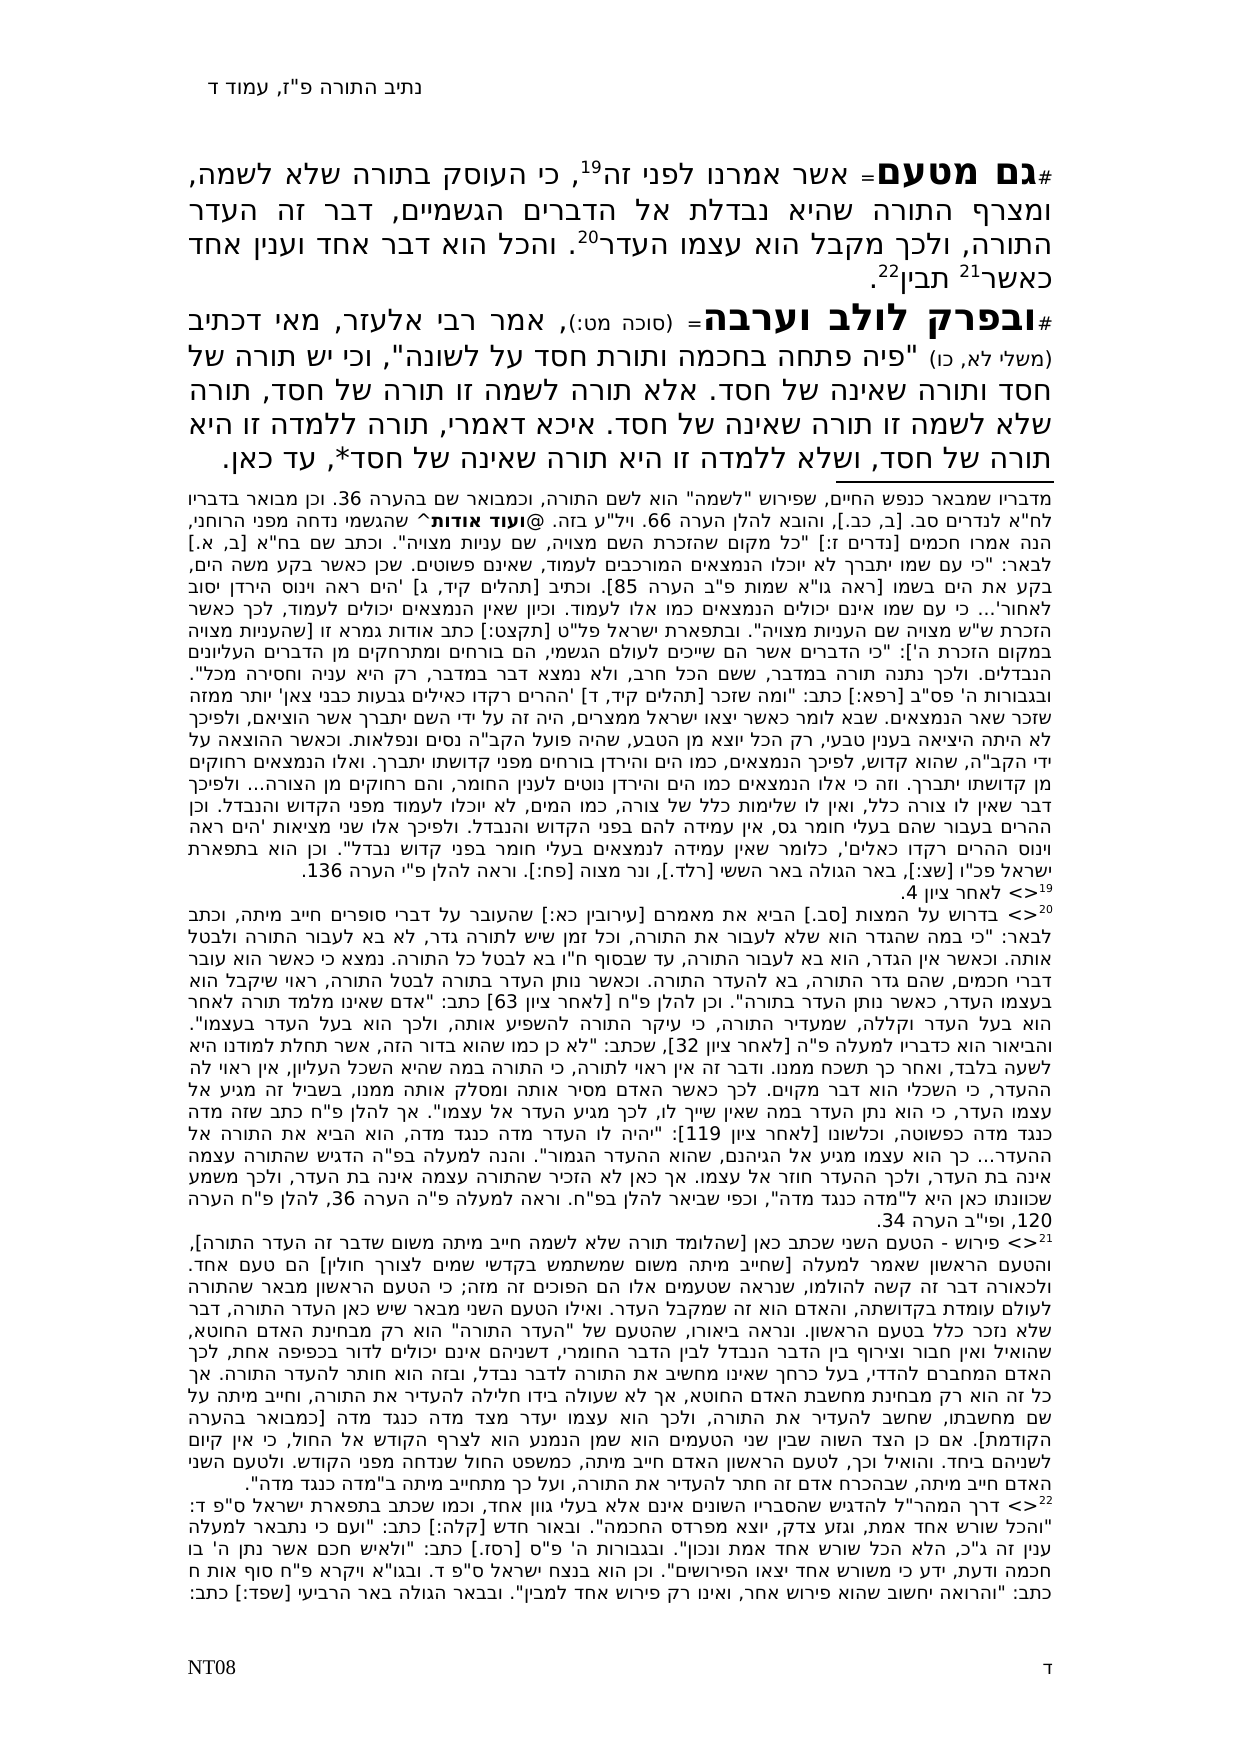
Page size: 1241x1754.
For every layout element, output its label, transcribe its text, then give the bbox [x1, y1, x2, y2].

text #גם מטעם= אשר אמרנו לפני זה, כי העוסק בתורה שלא לשמה, ומצרף התורה שהיא נבדלת אל הדברים הגשמיים, דבר זה העדר התורה, ולכך מקבל הוא עצמו העדר. והכל הוא דבר אחד וענין אחד כאשר תבין. [187, 150, 1053, 296]
text #ובפרק לולב וערבה= (סוכה מט:), אמר רבי אלעזר, מאי דכתיב (משלי לא, כו) "פיה פתחה בחכמה ותורת חסד על לשונה", וכי יש תורה של חסד ותורה שאינה של חסד. אלא תורה לשמה זו תורה של חסד, תורה שלא לשמה זו תורה שאינה של חסד. איכא דאמרי, תורה ללמדה זו היא תורה של חסד, ושלא ללמדה זו היא תורה שאינה של חסד*, עד כאן. [187, 296, 1053, 475]
